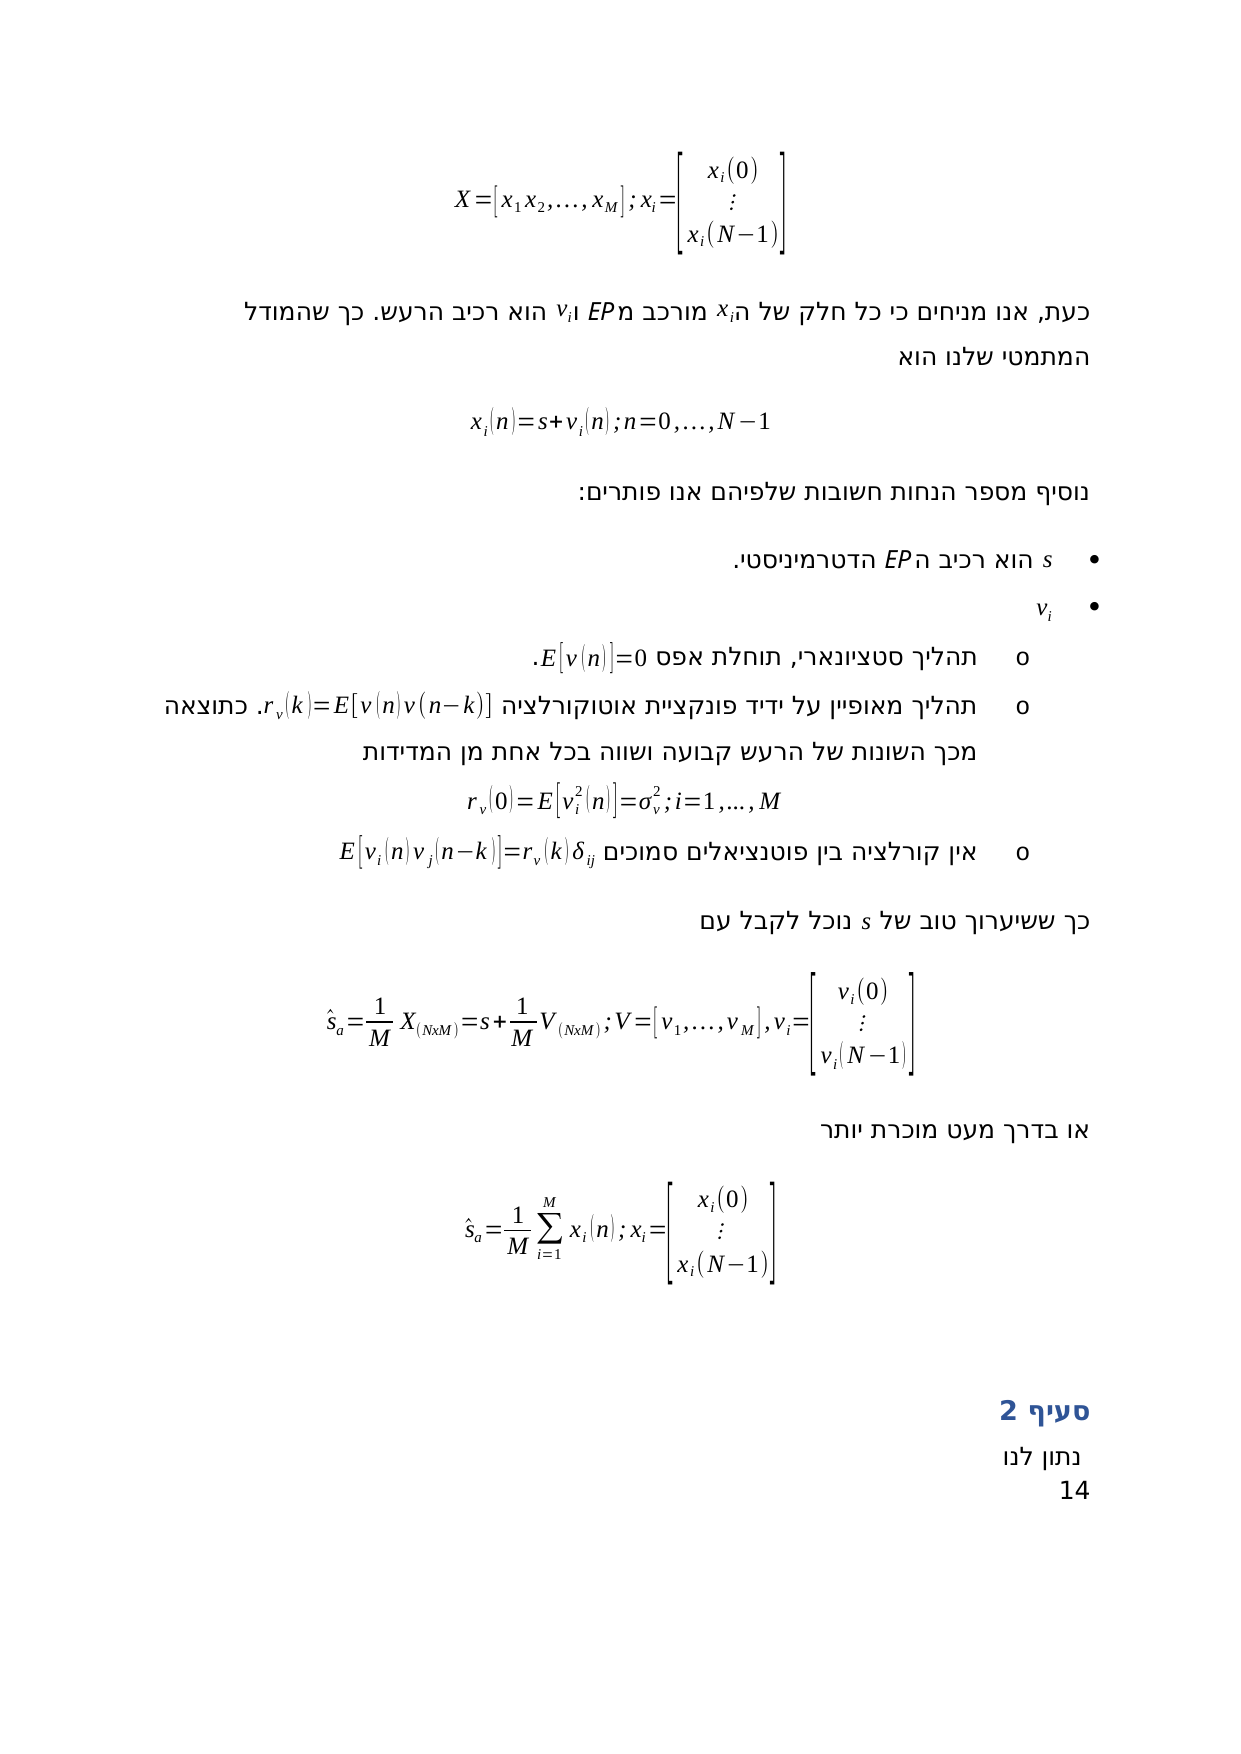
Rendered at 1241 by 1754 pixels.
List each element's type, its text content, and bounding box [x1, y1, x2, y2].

list תהליך סטציונארי, תוחלת אפס . [150, 641, 1015, 675]
list אין קורלציה בין פוטנציאלים סמוכים [150, 834, 1015, 870]
text נתון לנו [150, 1442, 1090, 1471]
text או בדרך מעט מוכרת יותר [150, 1115, 1090, 1144]
text כעת, אנו מניחים כי כל חלק של ה מורכב מEP ו הוא רכיב הרעש. כך שהמודל המתמטי שלנו הוא [150, 293, 1090, 371]
text נוסיף מספר הנחות חשובות שלפיהם אנו פותרים: [150, 477, 1090, 506]
text כך ששיערוך טוב של נוכל לקבל עם [150, 907, 1090, 936]
list הוא רכיב הEP הדטרמיניסטי. [150, 542, 1090, 576]
list תהליך מאופיין על ידיד פונקציית אוטוקורלציה . כתוצאה מכך השונות של הרעש קבועה ושווה בכל אחת מן המדידות [150, 690, 1015, 819]
subtitle סעיף 2 [150, 1395, 1090, 1426]
